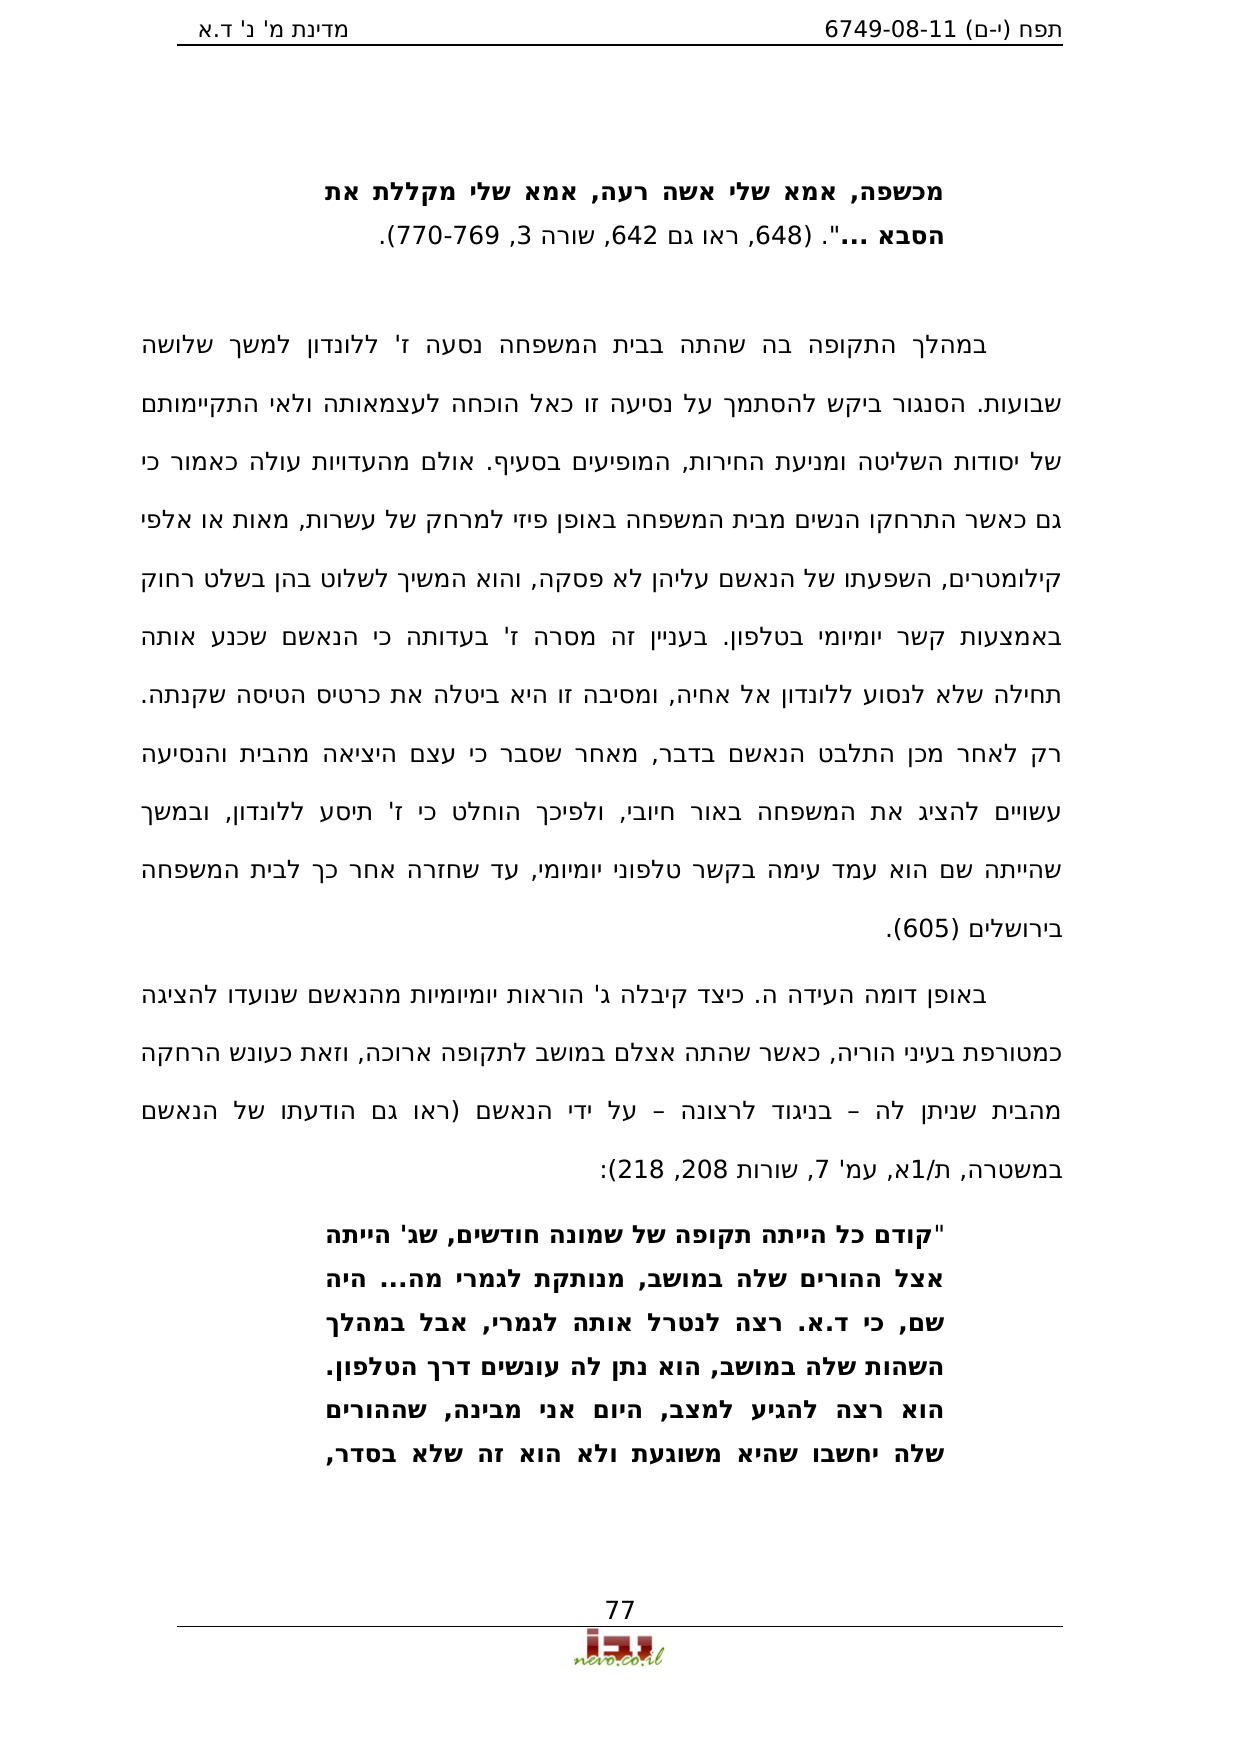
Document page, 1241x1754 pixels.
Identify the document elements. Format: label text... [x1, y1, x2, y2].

picture [574, 1628, 666, 1667]
text באופן דומה העידה ה. כיצד קיבלה ג' הוראות יומיומיות מהנאשם שנועדו להציגה כמטורפת בעיני הוריה, כאשר שהתה אצלם במושב לתקופה ארוכה, וזאת כעונש הרחקה מהבית שניתן לה – בניגוד לרצונה – על ידי הנאשם (ראו גם הודעתו של הנאשם במשטרה, ת/1א, עמ' 7, שורות 208, 218): [140, 980, 1063, 1184]
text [325, 177, 945, 250]
text במהלך התקופה בה שהתה בבית המשפחה נסעה ז' ללונדון למשך שלושה שבועות. הסנגור ביקש להסתמך על נסיעה זו כאל הוכחה לעצמאותה ולאי התקיימותם של יסודות השליטה ומניעת החירות, המופיעים בסעיף. אולם מהעדויות עולה כאמור כי גם כאשר התרחקו הנשים מבית המשפחה באופן פיזי למרחק של עשרות, מאות או אלפי קילומטרים, השפעתו של הנאשם עליהן לא פסקה, והוא המשיך לשלוט בהן בשלט רחוק באמצעות קשר יומיומי בטלפון. בעניין זה מסרה ז' בעדותה כי הנאשם שכנע אותה תחילה שלא לנסוע ללונדון אל אחיה, ומסיבה זו היא ביטלה את כרטיס הטיסה שקנתה. רק לאחר מכן התלבט הנאשם בדבר, מאחר שסבר כי עצם היציאה מהבית והנסיעה עשויים להציג את המשפחה באור חיובי, ולפיכך הוחלט כי ז' תיסע ללונדון, ובמשך שהייתה שם הוא עמד עימה בקשר טלפוני יומיומי, עד שחזרה אחר כך לבית המשפחה בירושלים (605). [140, 331, 1063, 943]
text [325, 1221, 945, 1469]
